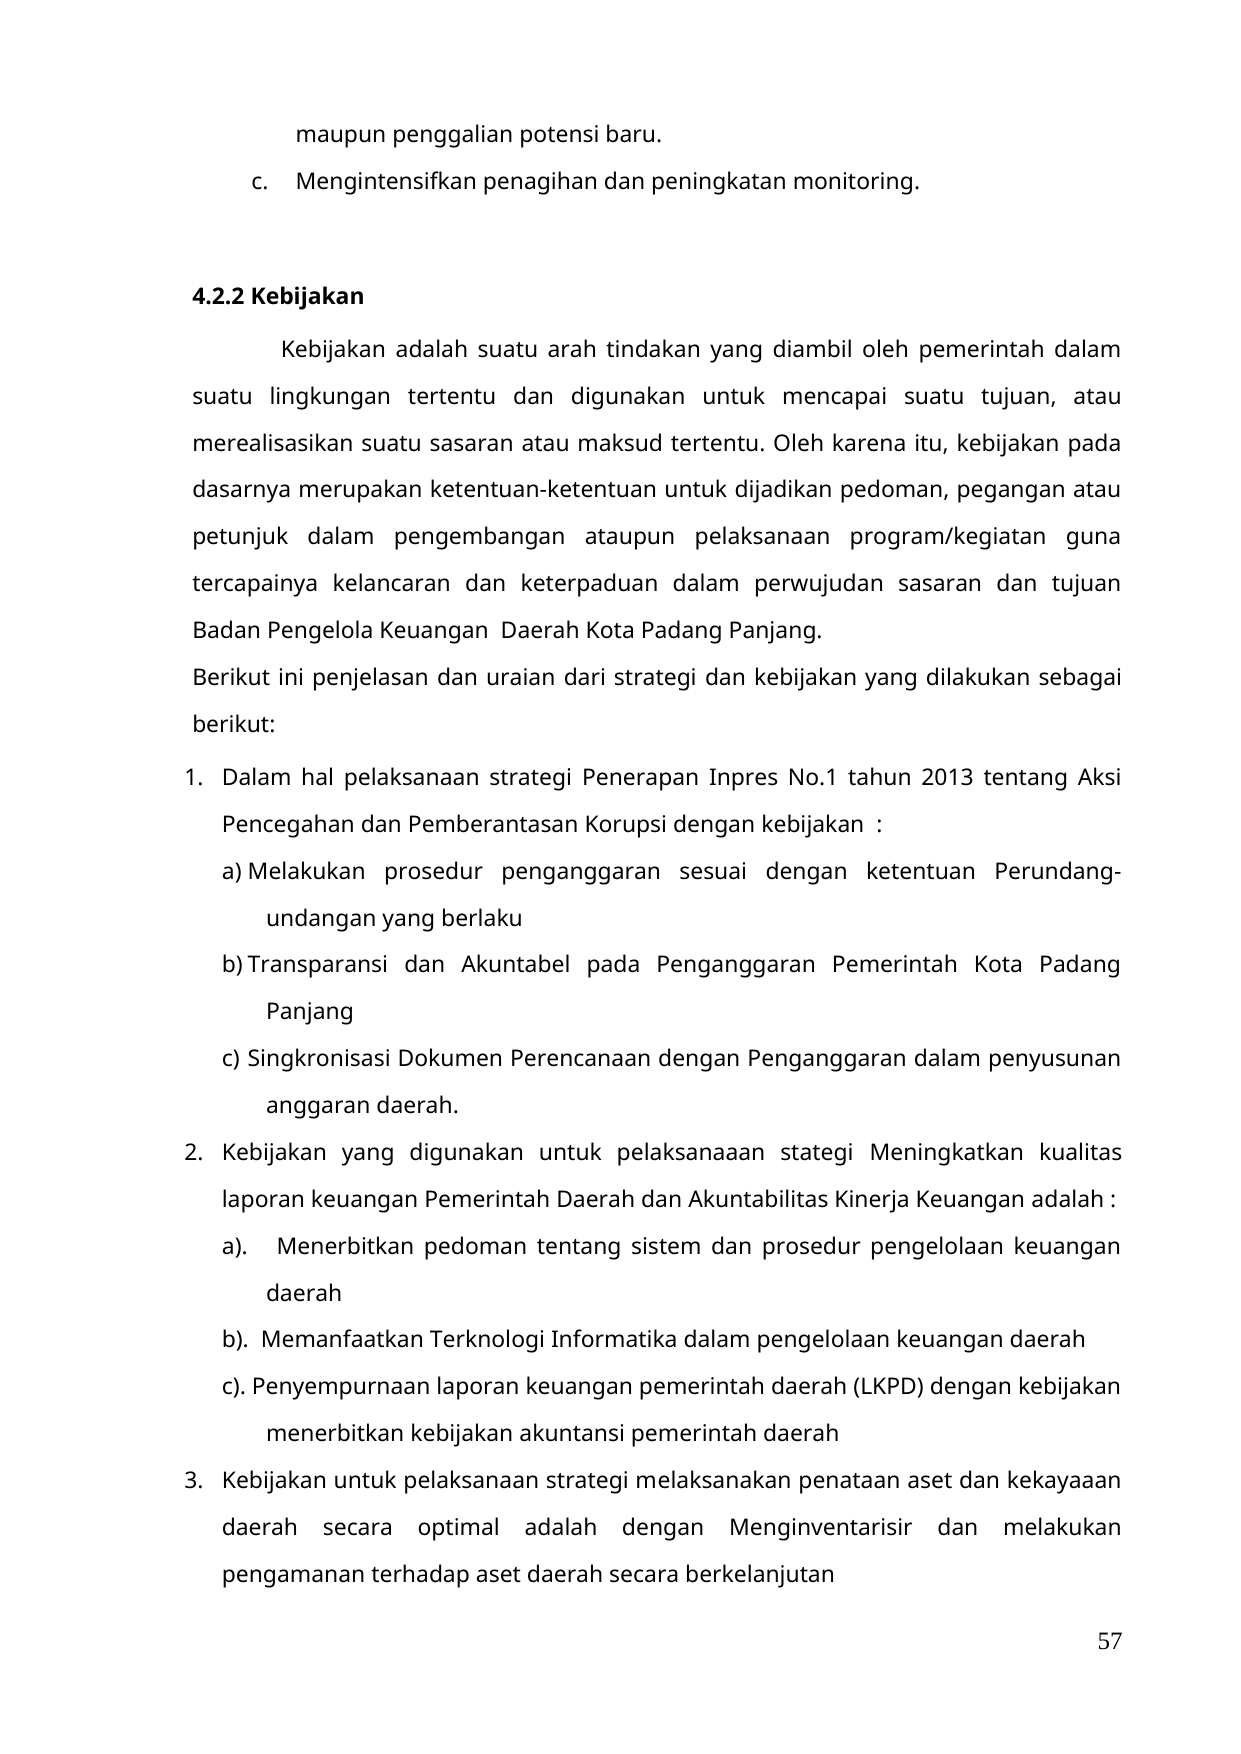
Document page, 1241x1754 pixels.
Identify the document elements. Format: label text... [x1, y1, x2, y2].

list b). Memanfaatkan Terknologi Informatika dalam pengelolaan keuangan daerah [222, 1323, 1122, 1354]
list Melakukan prosedur penganggaran sesuai dengan ketentuan Perundang-undangan yang berlaku [222, 854, 1122, 933]
list Berikut ini penjelasan dan uraian dari strategi dan kebijakan yang dilakukan sebagai berikut: [192, 661, 1122, 739]
list Transparansi dan Akuntabel pada Penganggaran Pemerintah Kota Padang Panjang [222, 948, 1122, 1026]
list Singkronisasi Dokumen Perencanaan dengan Penganggaran dalam penyusunan anggaran daerah. [222, 1042, 1122, 1120]
list Dalam hal pelaksanaan strategi Penerapan Inpres No.1 tahun 2013 tentang Aksi Pencegahan dan Pemberantasan Korupsi dengan kebijakan : [184, 761, 1122, 839]
list a). Menerbitkan pedoman tentang sistem dan prosedur pengelolaan keuangan daerah [222, 1229, 1122, 1308]
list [251, 118, 1122, 149]
text Kebijakan adalah suatu arah tindakan yang diambil oleh pemerintah dalam suatu lingkungan tertentu dan digunakan untuk mencapai suatu tujuan, atau merealisasikan suatu sasaran atau maksud tertentu. Oleh karena itu, kebijakan pada dasarnya merupakan ketentuan-ketentuan untuk dijadikan pedoman, pegangan atau petunjuk dalam pengembangan ataupun pelaksanaan program/kegiatan guna tercapainya kelancaran dan keterpaduan dalam perwujudan sasaran dan tujuan Badan Pengelola Keuangan Daerah Kota Padang Panjang. [192, 333, 1122, 645]
list c). Penyempurnaan laporan keuangan pemerintah daerah (LKPD) dengan kebijakan menerbitkan kebijakan akuntansi pemerintah daerah [222, 1370, 1122, 1448]
list Kebijakan yang digunakan untuk pelaksanaaan stategi Meningkatkan kualitas laporan keuangan Pemerintah Daerah dan Akuntabilitas Kinerja Keuangan adalah : [184, 1136, 1122, 1214]
list Mengintensifkan penagihan dan peningkatan monitoring. [251, 165, 1122, 196]
text 4.2.2 Kebijakan [192, 279, 1122, 311]
list Kebijakan untuk pelaksanaan strategi melaksanakan penataan aset dan kekayaaan daerah secara optimal adalah dengan Menginventarisir dan melakukan pengamanan terhadap aset daerah secara berkelanjutan [184, 1464, 1122, 1589]
